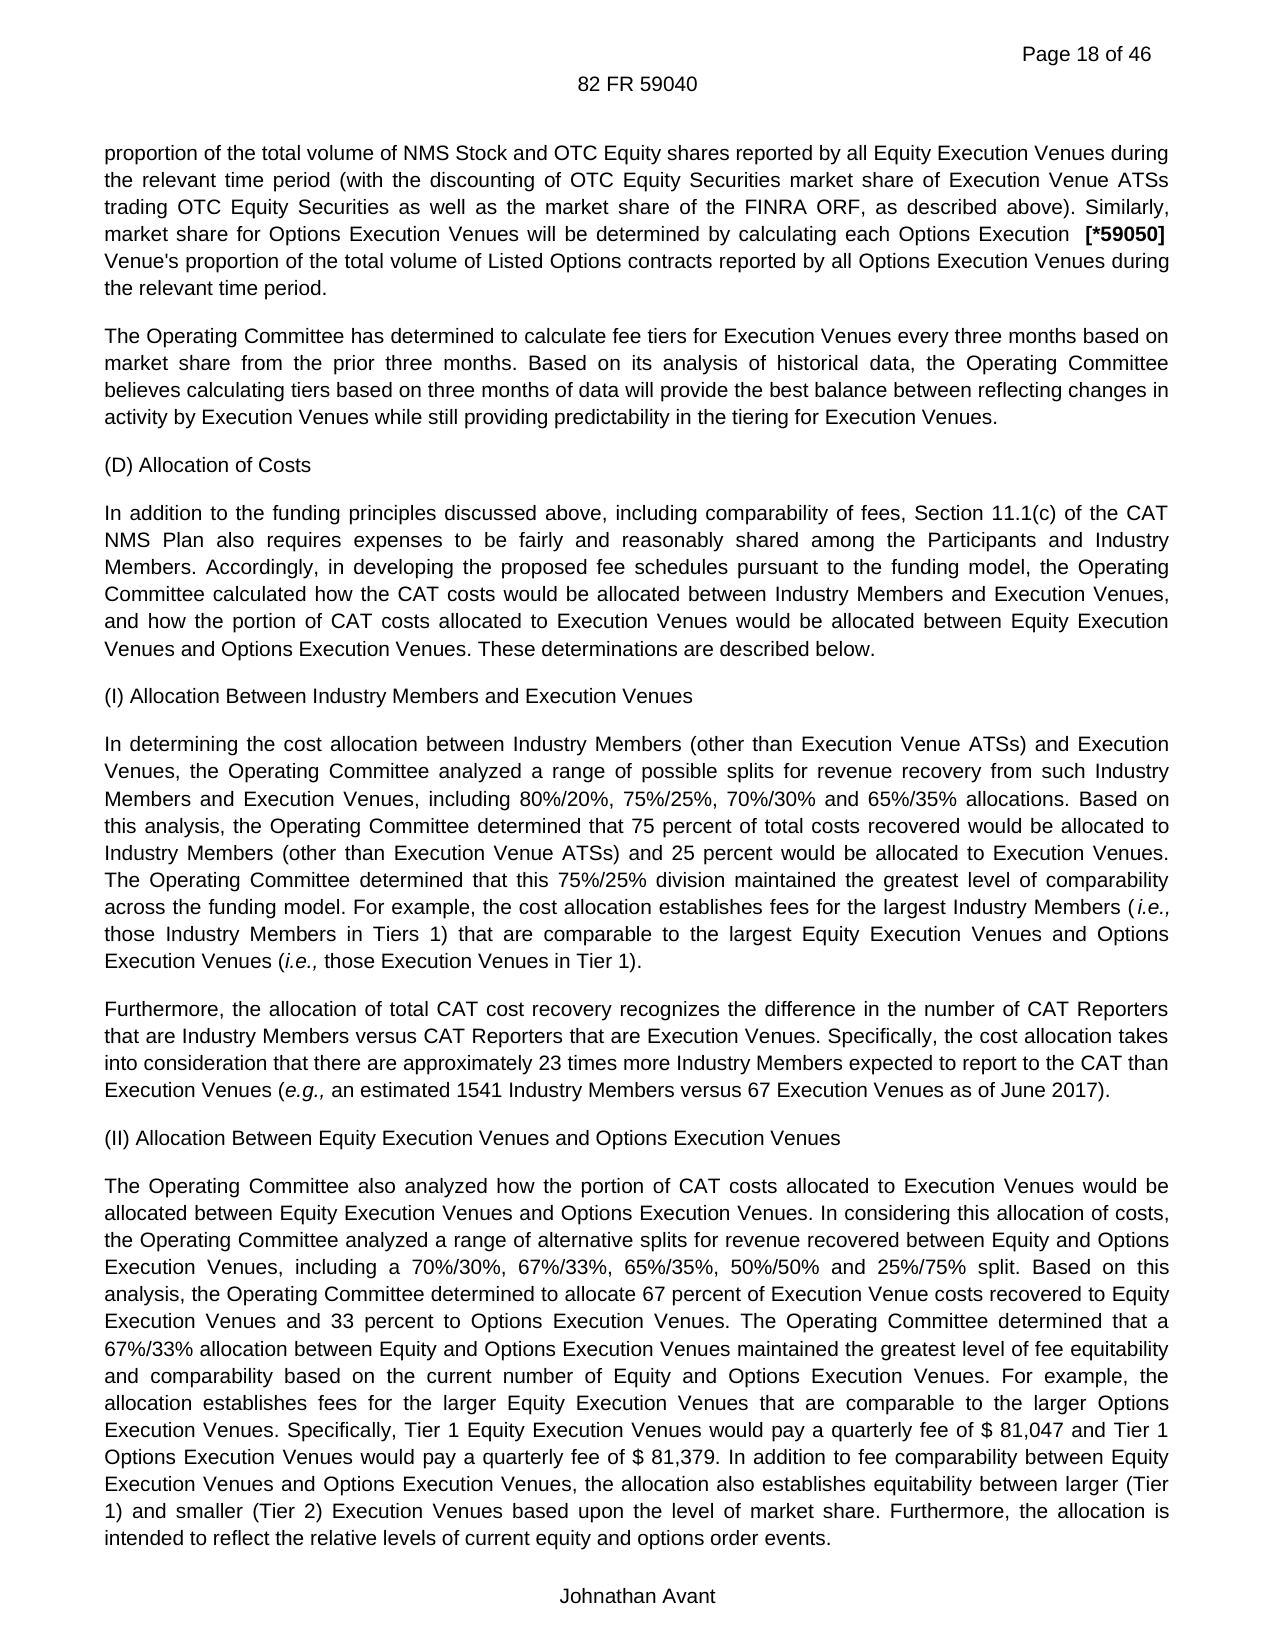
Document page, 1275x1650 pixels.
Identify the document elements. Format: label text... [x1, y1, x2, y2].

text (I) Allocation Between Industry Members and Execution Venues [104, 681, 1171, 708]
text In determining the cost allocation between Industry Members (other than Execution Venue ATSs) and Execution Venues, the Operating Committee analyzed a range of possible splits for revenue recovery from such Industry Members and Execution Venues, including 80%/20%, 75%/25%, 70%/30% and 65%/35% allocations. Based on this analysis, the Operating Committee determined that 75 percent of total costs recovered would be allocated to Industry Members (other than Execution Venue ATSs) and 25 percent would be allocated to Execution Venues. The Operating Committee determined that this 75%/25% division maintained the greatest level of comparability across the funding model. For example, the cost allocation establishes fees for the largest Industry Members (i.e., those Industry Members in Tiers 1) that are comparable to the largest Equity Execution Venues and Options Execution Venues (i.e., those Execution Venues in Tier 1). [104, 729, 1171, 973]
text In addition to the funding principles discussed above, including comparability of fees, Section 11.1(c) of the CAT NMS Plan also requires expenses to be fairly and reasonably shared among the Participants and Industry Members. Accordingly, in developing the proposed fee schedules pursuant to the funding model, the Operating Committee calculated how the CAT costs would be allocated between Industry Members and Execution Venues, and how the portion of CAT costs allocated to Execution Venues would be allocated between Equity Execution Venues and Options Execution Venues. These determinations are described below. [104, 498, 1171, 660]
text The Operating Committee also analyzed how the portion of CAT costs allocated to Execution Venues would be allocated between Equity Execution Venues and Options Execution Venues. In considering this allocation of costs, the Operating Committee analyzed a range of alternative splits for revenue recovered between Equity and Options Execution Venues, including a 70%/30%, 67%/33%, 65%/35%, 50%/50% and 25%/75% split. Based on this analysis, the Operating Committee determined to allocate 67 percent of Execution Venue costs recovered to Equity Execution Venues and 33 percent to Options Execution Venues. The Operating Committee determined that a 67%/33% allocation between Equity and Options Execution Venues maintained the greatest level of fee equitability and comparability based on the current number of Equity and Options Execution Venues. For example, the allocation establishes fees for the larger Equity Execution Venues that are comparable to the larger Options Execution Venues. Specifically, Tier 1 Equity Execution Venues would pay a quarterly fee of $ 81,047 and Tier 1 Options Execution Venues would pay a quarterly fee of $ 81,379. In addition to fee comparability between Equity Execution Venues and Options Execution Venues, the allocation also establishes equitability between larger (Tier 1) and smaller (Tier 2) Execution Venues based upon the level of market share. Furthermore, the allocation is intended to reflect the relative levels of current equity and options order events. [104, 1171, 1171, 1550]
text (D) Allocation of Costs [104, 450, 1171, 477]
text The Operating Committee has determined to calculate fee tiers for Execution Venues every three months based on market share from the prior three months. Based on its analysis of historical data, the Operating Committee believes calculating tiers based on three months of data will provide the best balance between reflecting changes in activity by Execution Venues while still providing predictability in the tiering for Execution Venues. [104, 321, 1171, 429]
text Furthermore, the allocation of total CAT cost recovery recognizes the difference in the number of CAT Reporters that are Industry Members versus CAT Reporters that are Execution Venues. Specifically, the cost allocation takes into consideration that there are approximately 23 times more Industry Members expected to report to the CAT than Execution Venues (e.g., an estimated 1541 Industry Members versus 67 Execution Venues as of June 2017). [104, 994, 1171, 1102]
text (II) Allocation Between Equity Execution Venues and Options Execution Venues [104, 1123, 1171, 1150]
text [104, 137, 1171, 300]
